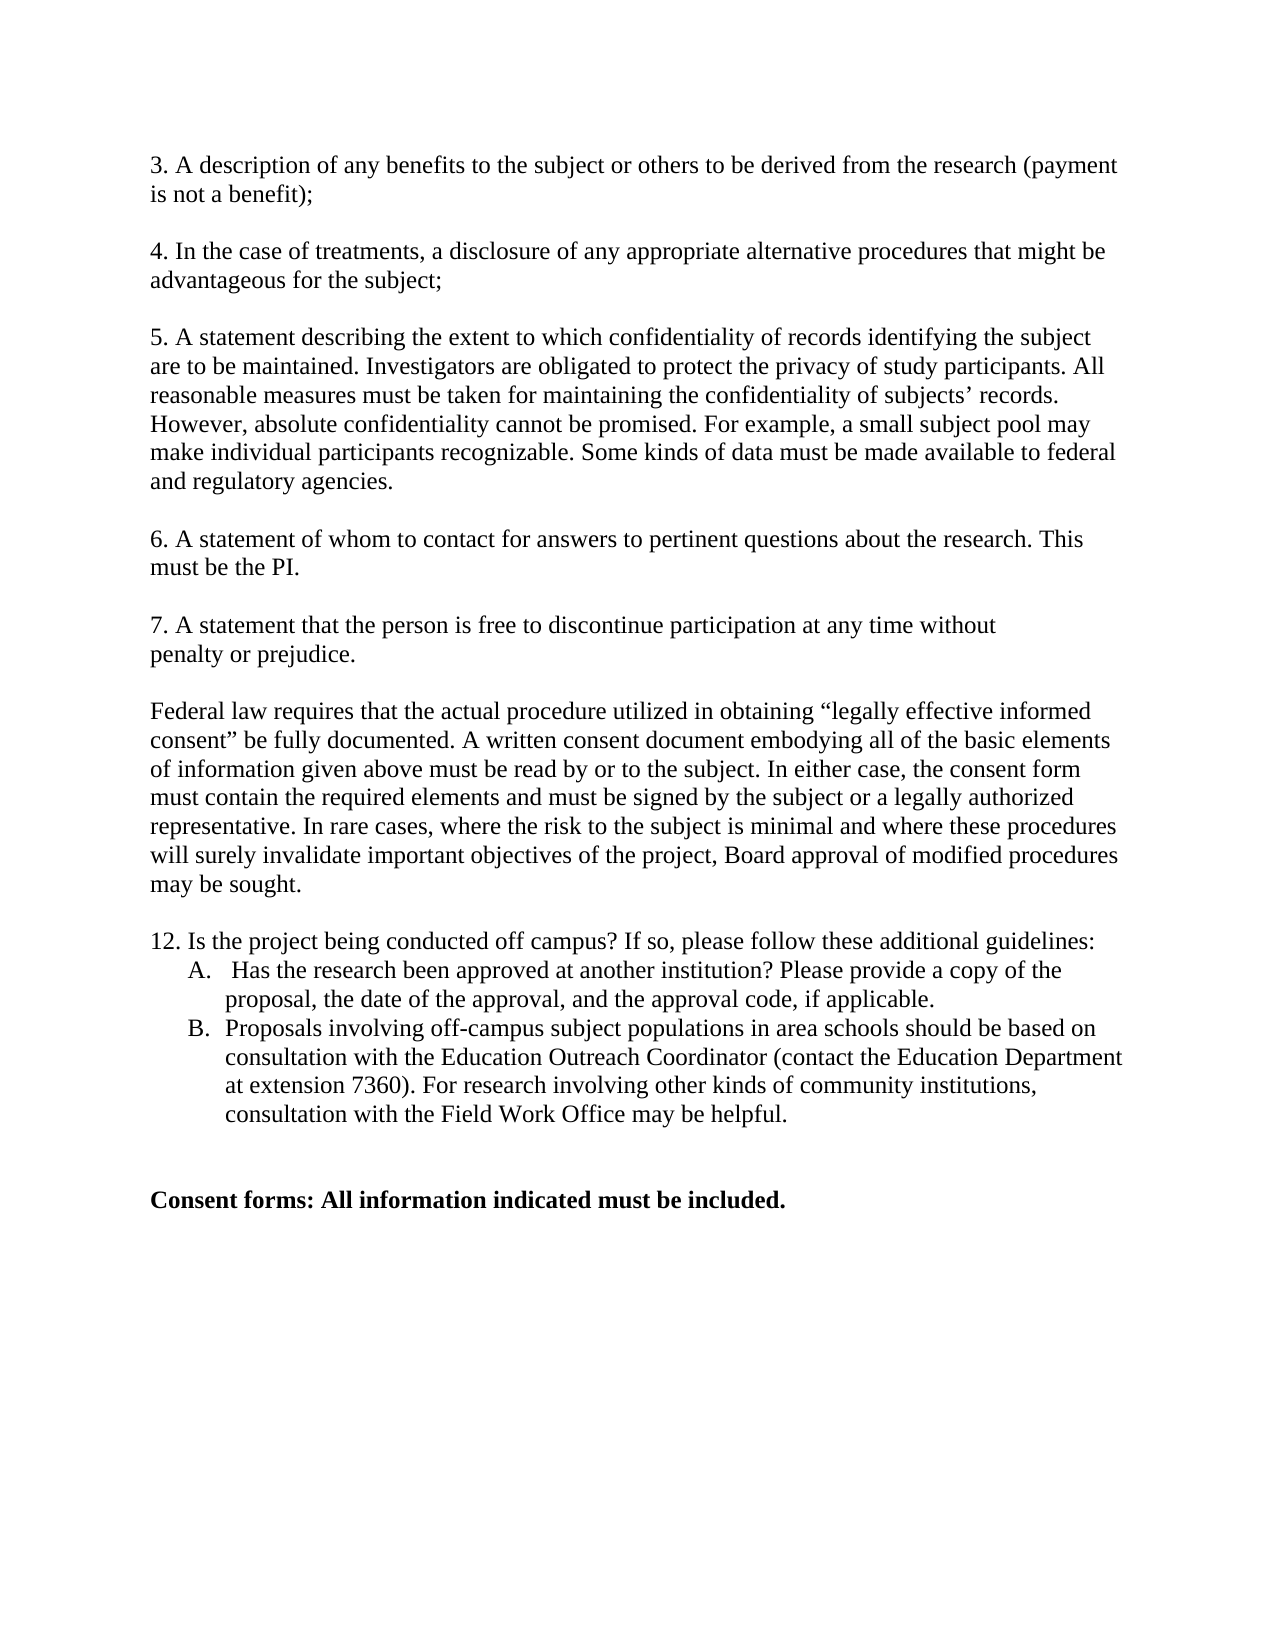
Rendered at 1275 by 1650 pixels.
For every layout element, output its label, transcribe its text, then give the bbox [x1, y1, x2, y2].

text 6. A statement of whom to contact for answers to pertinent questions about the research. This must be the PI. [150, 524, 1125, 581]
text 12. Is the project being conducted off campus? If so, please follow these additional guidelines: [150, 926, 1125, 955]
text Consent forms: All information indicated must be included. [150, 1185, 1125, 1214]
text 3. A description of any benefits to the subject or others to be derived from the research (payment is not a benefit); [150, 150, 1125, 207]
text penalty or prejudice. [150, 639, 1125, 667]
text 7. A statement that the person is free to discontinue participation at any time without [150, 610, 1125, 639]
list Has the research been approved at another institution? Please provide a copy of the proposal, the date of the approval, and the approval code, if applicable. [187, 955, 1125, 1013]
text 4. In the case of treatments, a disclosure of any appropriate alternative procedures that might be advantageous for the subject; [150, 236, 1125, 294]
text 5. A statement describing the extent to which confidentiality of records identifying the subject are to be maintained. Investigators are obligated to protect the privacy of study participants. All reasonable measures must be taken for maintaining the confidentiality of subjects’ records. However, absolute confidentiality cannot be promised. For example, a small subject pool may make individual participants recognizable. Some kinds of data must be made available to federal and regulatory agencies. [150, 322, 1125, 495]
text Federal law requires that the actual procedure utilized in obtaining “legally effective informed consent” be fully documented. A written consent document embodying all of the basic elements of information given above must be read by or to the subject. In either case, the consent form must contain the required elements and must be signed by the subject or a legally authorized representative. In rare cases, where the risk to the subject is minimal and where these procedures will surely invalidate important objectives of the project, Board approval of modified procedures may be sought. [150, 696, 1125, 897]
list Proposals involving off-campus subject populations in area schools should be based on consultation with the Education Outreach Coordinator (contact the Education Department at extension 7360). For research involving other kinds of community institutions, consultation with the Field Work Office may be helpful. [187, 1013, 1125, 1128]
